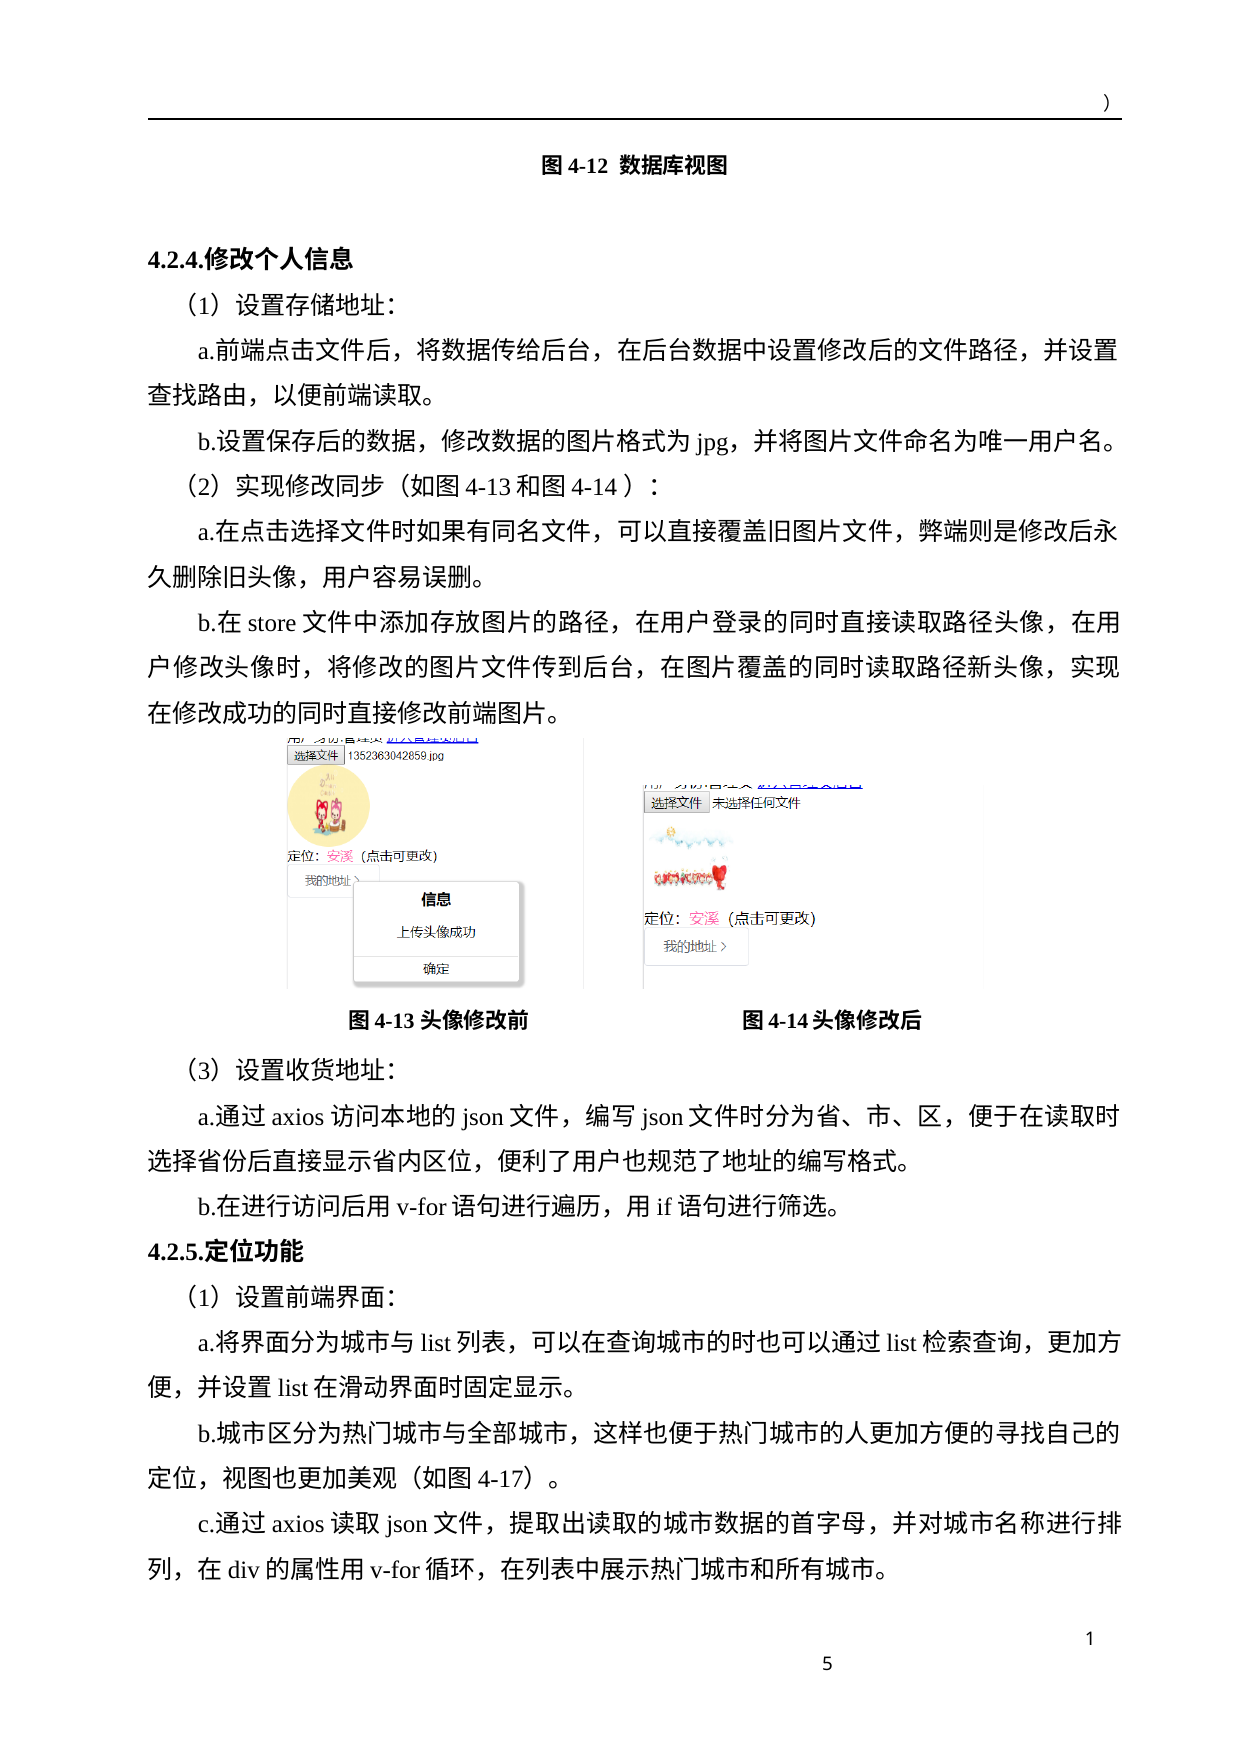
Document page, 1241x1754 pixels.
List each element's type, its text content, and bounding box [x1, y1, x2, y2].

text 4.2.5.定位功能 [148, 1232, 1122, 1268]
text b.在进行访问后用v-for语句进行遍历，用if语句进行筛选。 [148, 1187, 1122, 1223]
picture [642, 785, 984, 989]
text （1）设置存储地址： [148, 285, 1122, 321]
text （2）实现修改同步（如图4-13和图4-14 ）： [148, 466, 1122, 503]
text b.设置保存后的数据，修改数据的图片格式为jpg，并将图片文件命名为唯一用户名。 [148, 421, 1122, 457]
text b.在store文件中添加存放图片的路径，在用户登录的同时直接读取路径头像，在用户修改头像时，将修改的图片文件传到后台，在图片覆盖的同时读取路径新头像，实现在修改成功的同时直接修改前端图片。 [148, 602, 1122, 729]
text a.通过axios访问本地的json文件，编写json文件时分为省、市、区，便于在读取时选择省份后直接显示省内区位，便利了用户也规范了地址的编写格式。 [148, 1096, 1122, 1177]
text c.通过axios读取json文件，提取出读取的城市数据的首字母，并对城市名称进行排列，在div的属性用v-for循环，在列表中展示热门城市和所有城市。 [148, 1504, 1122, 1585]
text （3）设置收货地址： [148, 1051, 1122, 1087]
text a.在点击选择文件时如果有同名文件，可以直接覆盖旧图片文件，弊端则是修改后永久删除旧头像，用户容易误删。 [148, 512, 1122, 593]
text 图4-13 头像修改前 图4-14头像修改后 [148, 1003, 1122, 1035]
text a.将界面分为城市与list列表，可以在查询城市的时也可以通过list检索查询，更加方便，并设置list在滑动界面时固定显示。 [148, 1322, 1122, 1404]
text （1）设置前端界面： [148, 1277, 1122, 1313]
text 图4-12 数据库视图 [148, 148, 1122, 179]
text 4.2.4.修改个人信息 [148, 240, 1122, 276]
picture [286, 738, 584, 989]
text b.城市区分为热门城市与全部城市，这样也便于热门城市的人更加方便的寻找自己的定位，视图也更加美观（如图4-17）。 [148, 1413, 1122, 1495]
text a.前端点击文件后，将数据传给后台，在后台数据中设置修改后的文件路径，并设置查找路由，以便前端读取。 [148, 331, 1122, 412]
